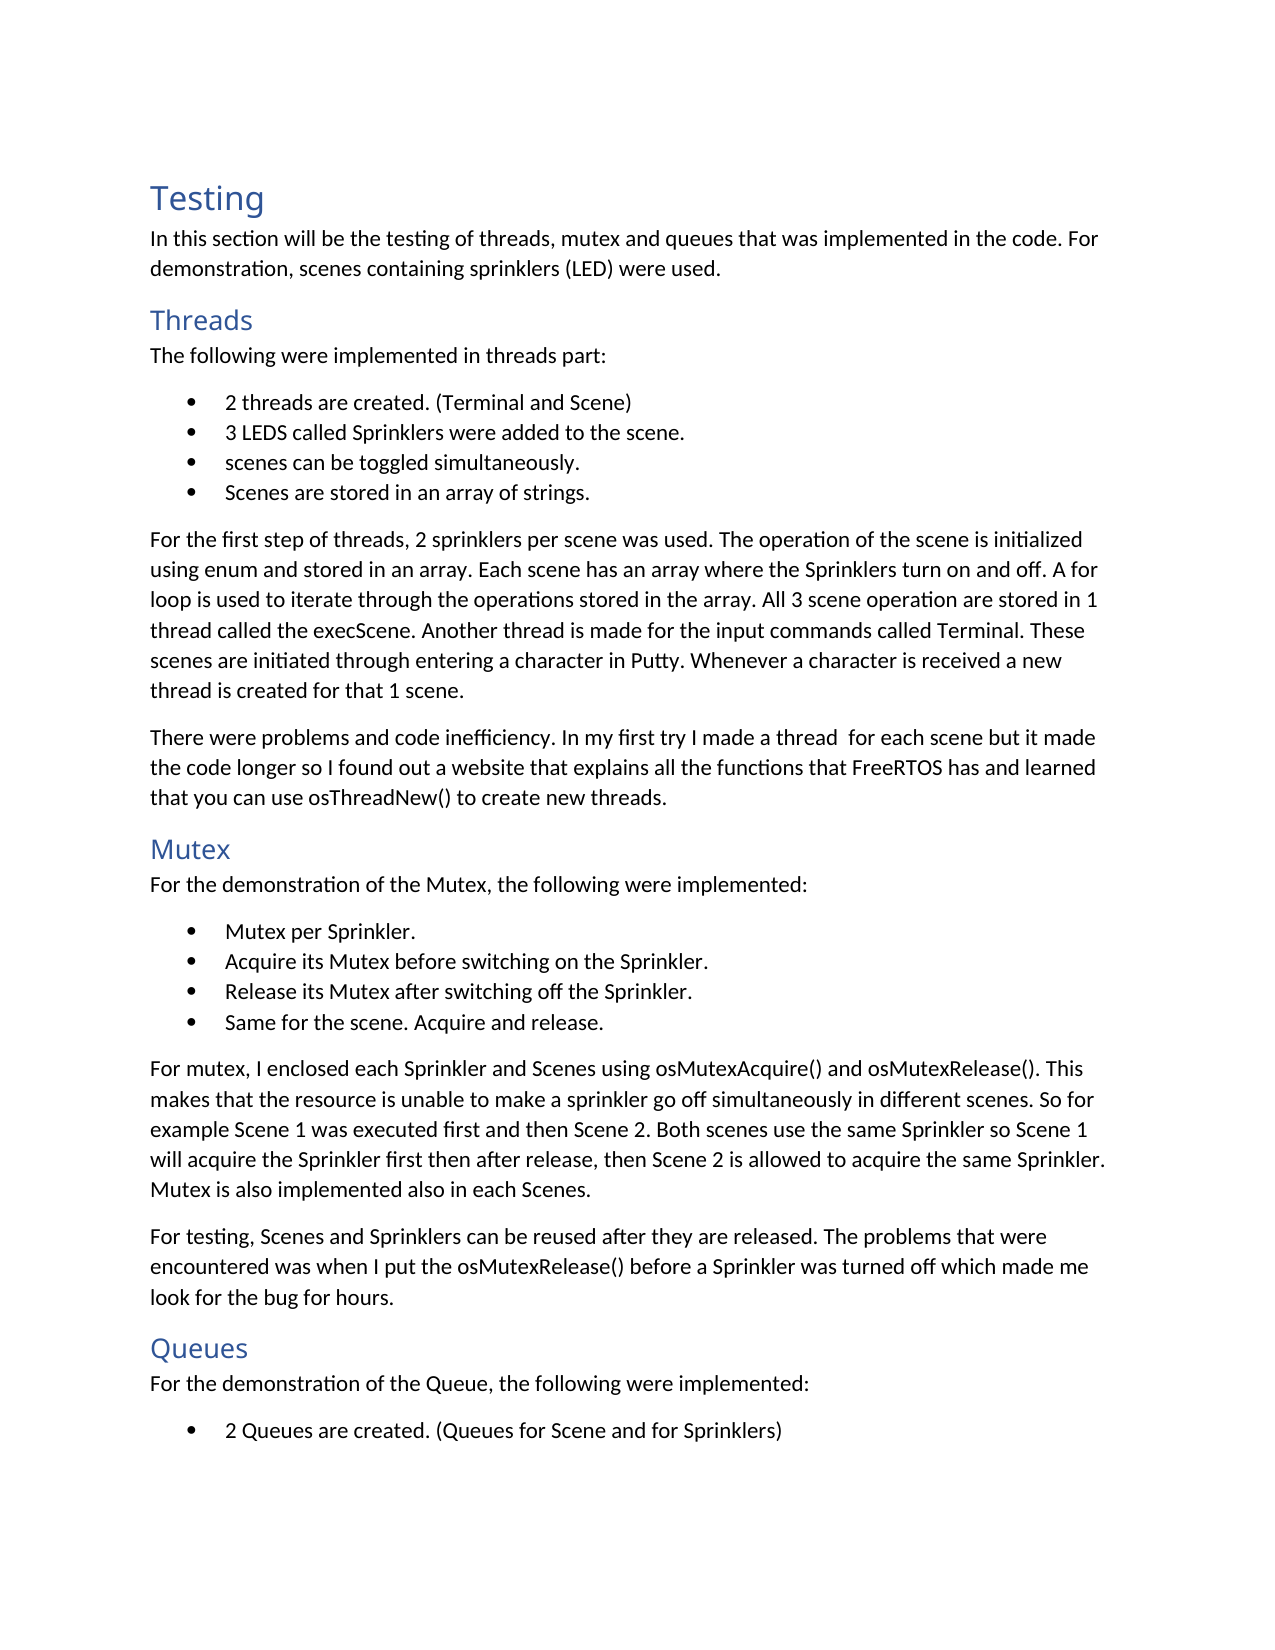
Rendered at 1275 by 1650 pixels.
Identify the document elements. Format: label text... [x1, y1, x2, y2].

list Mutex per Sprinkler. [187, 917, 1125, 945]
subtitle Testing [150, 175, 1125, 220]
list Scenes are stored in an array of strings. [187, 478, 1125, 506]
text For the demonstration of the Mutex, the following were implemented: [150, 870, 1125, 898]
list 2 Queues are created. (Queues for Scene and for Sprinklers) [187, 1416, 1125, 1444]
text There were problems and code inefficiency. In my first try I made a thread for each scene but it made the code longer so I found out a website that explains all the functions that FreeRTOS has and learned that you can use osThreadNew() to create new threads. [150, 723, 1125, 812]
list 2 threads are created. (Terminal and Scene) [187, 388, 1125, 416]
text The following were implemented in threads part: [150, 341, 1125, 369]
subtitle Threads [150, 301, 1125, 338]
list Same for the scene. Acquire and release. [187, 1008, 1125, 1036]
text For mutex, I enclosed each Sprinkler and Scenes using osMutexAcquire() and osMutexRelease(). This makes that the resource is unable to make a sprinkler go off simultaneously in different scenes. So for example Scene 1 was executed first and then Scene 2. Both scenes use the same Sprinkler so Scene 1 will acquire the Sprinkler first then after release, then Scene 2 is allowed to acquire the same Sprinkler. Mutex is also implemented also in each Scenes. [150, 1054, 1125, 1203]
list 3 LEDS called Sprinklers were added to the scene. [187, 418, 1125, 446]
text In this section will be the testing of threads, mutex and queues that was implemented in the code. For demonstration, scenes containing sprinklers (LED) were used. [150, 224, 1125, 282]
list Acquire its Mutex before switching on the Sprinkler. [187, 947, 1125, 975]
text For the first step of threads, 2 sprinklers per scene was used. The operation of the scene is initialized using enum and stored in an array. Each scene has an array where the Sprinklers turn on and off. A for loop is used to iterate through the operations stored in the array. All 3 scene operation are stored in 1 thread called the execScene. Another thread is made for the input commands called Terminal. These scenes are initiated through entering a character in Putty. Whenever a character is received a new thread is created for that 1 scene. [150, 525, 1125, 704]
text For testing, Scenes and Sprinklers can be reused after they are released. The problems that were encountered was when I put the osMutexRelease() before a Sprinkler was turned off which made me look for the bug for hours. [150, 1222, 1125, 1311]
subtitle Queues [150, 1329, 1125, 1366]
text For the demonstration of the Queue, the following were implemented: [150, 1369, 1125, 1397]
list Release its Mutex after switching off the Sprinkler. [187, 977, 1125, 1006]
subtitle Mutex [150, 830, 1125, 867]
list scenes can be toggled simultaneously. [187, 448, 1125, 476]
